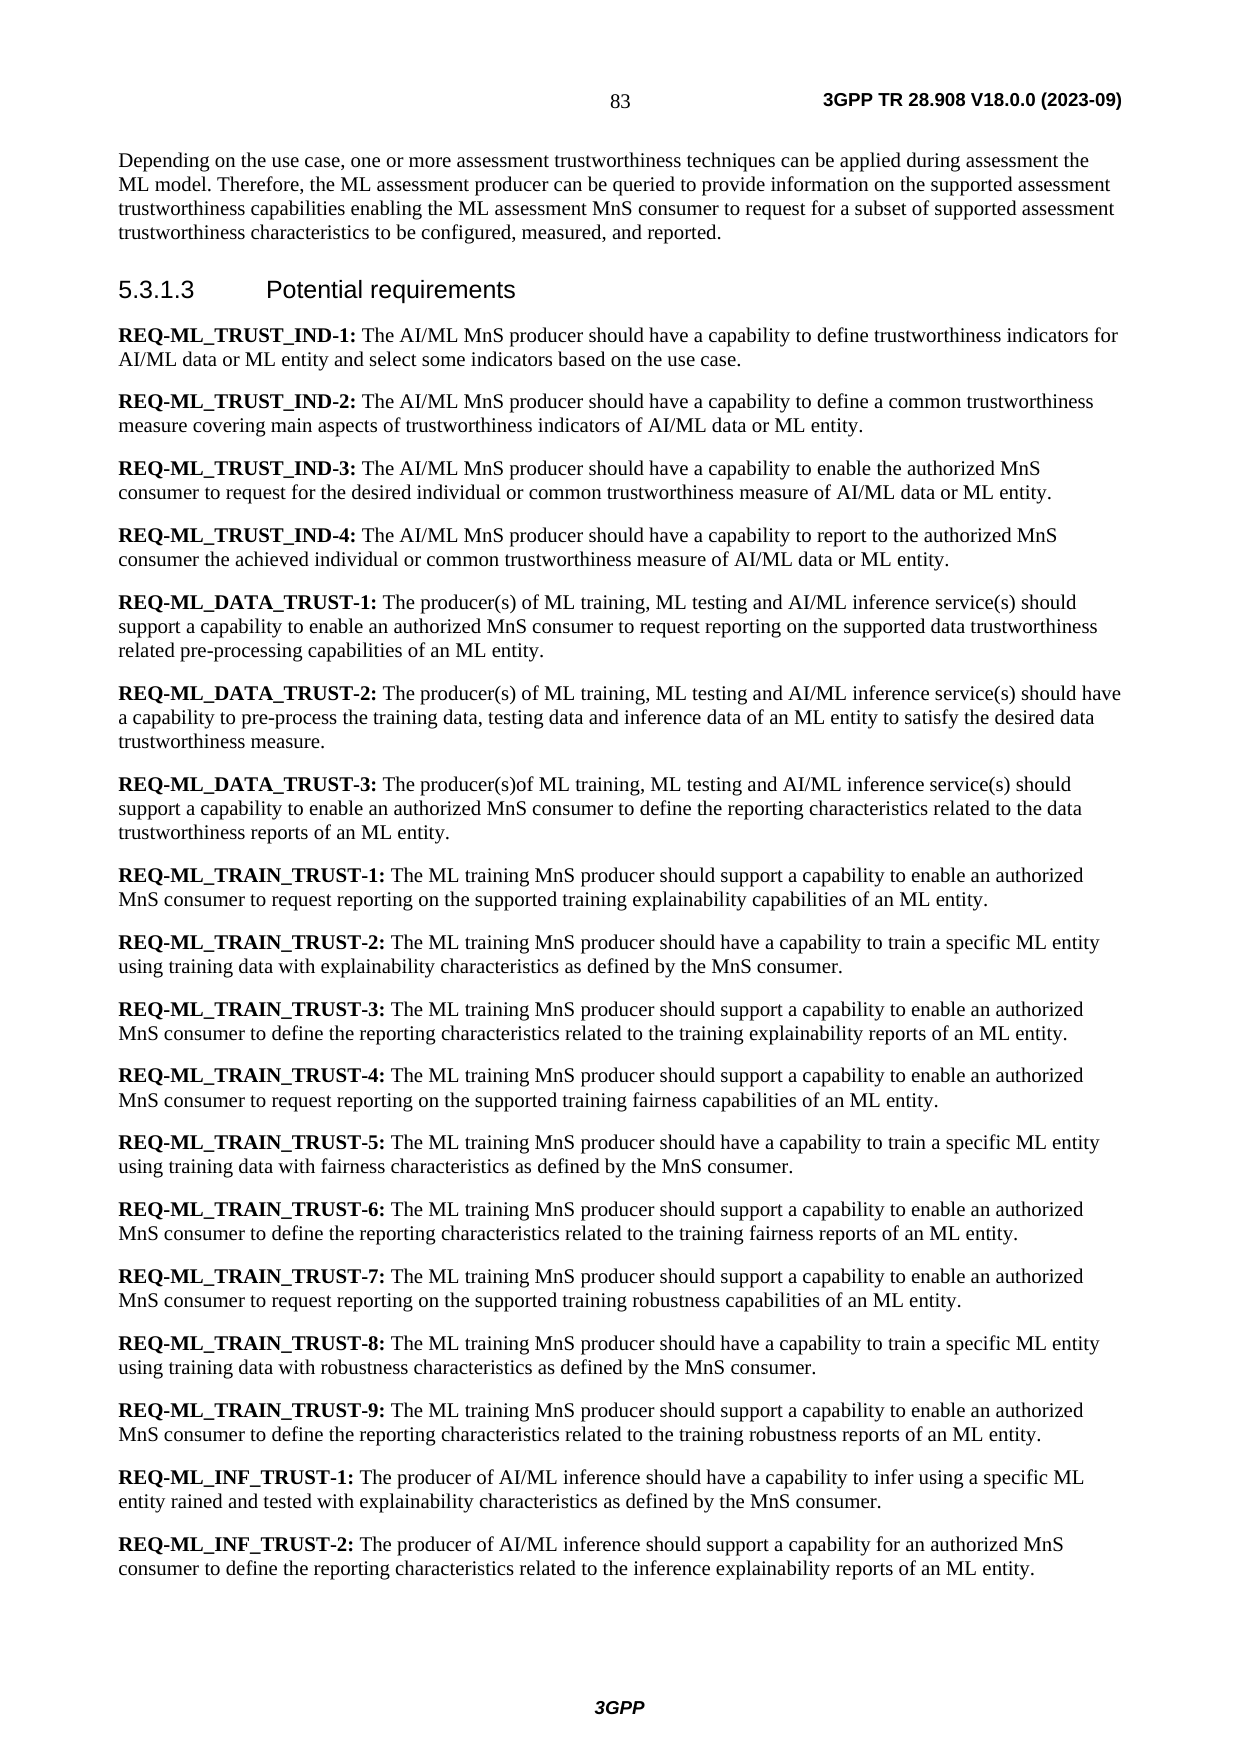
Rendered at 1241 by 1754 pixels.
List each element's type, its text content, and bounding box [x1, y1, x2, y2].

text REQ-ML_TRAIN_TRUST-1: The ML training MnS producer should support a capability to enable an authorized MnS consumer to request reporting on the supported training explainability capabilities of an ML entity. [118, 863, 1122, 911]
text REQ-ML_TRUST_IND-1: The AI/ML MnS producer should have a capability to define trustworthiness indicators for AI/ML data or ML entity and select some indicators based on the use case. [118, 322, 1122, 371]
text REQ-ML_TRAIN_TRUST-4: The ML training MnS producer should support a capability to enable an authorized MnS consumer to request reporting on the supported training fairness capabilities of an ML entity. [118, 1063, 1122, 1112]
text REQ-ML_DATA_TRUST-2: The producer(s) of ML training, ML testing and AI/ML inference service(s) should have a capability to pre-process the training data, testing data and inference data of an ML entity to satisfy the desired data trustworthiness measure. [118, 681, 1122, 753]
text Depending on the use case, one or more assessment trustworthiness techniques can be applied during assessment the ML model. Therefore, the ML assessment producer can be queried to provide information on the supported assessment trustworthiness capabilities enabling the ML assessment MnS consumer to request for a subset of supported assessment trustworthiness characteristics to be configured, measured, and reported. [118, 147, 1122, 244]
text REQ-ML_TRAIN_TRUST-6: The ML training MnS producer should support a capability to enable an authorized MnS consumer to define the reporting characteristics related to the training fairness reports of an ML entity. [118, 1197, 1122, 1245]
text REQ-ML_TRAIN_TRUST-8: The ML training MnS producer should have a capability to train a specific ML entity using training data with robustness characteristics as defined by the MnS consumer. [118, 1331, 1122, 1379]
text REQ-ML_DATA_TRUST-3: The producer(s)of ML training, ML testing and AI/ML inference service(s) should support a capability to enable an authorized MnS consumer to define the reporting characteristics related to the data trustworthiness reports of an ML entity. [118, 772, 1122, 844]
text REQ-ML_INF_TRUST-2: The producer of AI/ML inference should support a capability for an authorized MnS consumer to define the reporting characteristics related to the inference explainability reports of an ML entity. [118, 1532, 1122, 1580]
text REQ-ML_TRAIN_TRUST-7: The ML training MnS producer should support a capability to enable an authorized MnS consumer to request reporting on the supported training robustness capabilities of an ML entity. [118, 1264, 1122, 1312]
text REQ-ML_DATA_TRUST-1: The producer(s) of ML training, ML testing and AI/ML inference service(s) should support a capability to enable an authorized MnS consumer to request reporting on the supported data trustworthiness related pre-processing capabilities of an ML entity. [118, 590, 1122, 662]
text REQ-ML_TRAIN_TRUST-2: The ML training MnS producer should have a capability to train a specific ML entity using training data with explainability characteristics as defined by the MnS consumer. [118, 930, 1122, 978]
text REQ-ML_TRAIN_TRUST-3: The ML training MnS producer should support a capability to enable an authorized MnS consumer to define the reporting characteristics related to the training explainability reports of an ML entity. [118, 997, 1122, 1045]
text REQ-ML_TRAIN_TRUST-9: The ML training MnS producer should support a capability to enable an authorized MnS consumer to define the reporting characteristics related to the training robustness reports of an ML entity. [118, 1398, 1122, 1446]
text REQ-ML_TRAIN_TRUST-5: The ML training MnS producer should have a capability to train a specific ML entity using training data with fairness characteristics as defined by the MnS consumer. [118, 1130, 1122, 1178]
text REQ-ML_TRUST_IND-2: The AI/ML MnS producer should have a capability to define a common trustworthiness measure covering main aspects of trustworthiness indicators of AI/ML data or ML entity. [118, 389, 1122, 437]
subtitle 5.3.1.3 Potential requirements [118, 275, 1122, 304]
text REQ-ML_TRUST_IND-3: The AI/ML MnS producer should have a capability to enable the authorized MnS consumer to request for the desired individual or common trustworthiness measure of AI/ML data or ML entity. [118, 456, 1122, 504]
text REQ-ML_TRUST_IND-4: The AI/ML MnS producer should have a capability to report to the authorized MnS consumer the achieved individual or common trustworthiness measure of AI/ML data or ML entity. [118, 523, 1122, 571]
text REQ-ML_INF_TRUST-1: The producer of AI/ML inference should have a capability to infer using a specific ML entity rained and tested with explainability characteristics as defined by the MnS consumer. [118, 1465, 1122, 1513]
